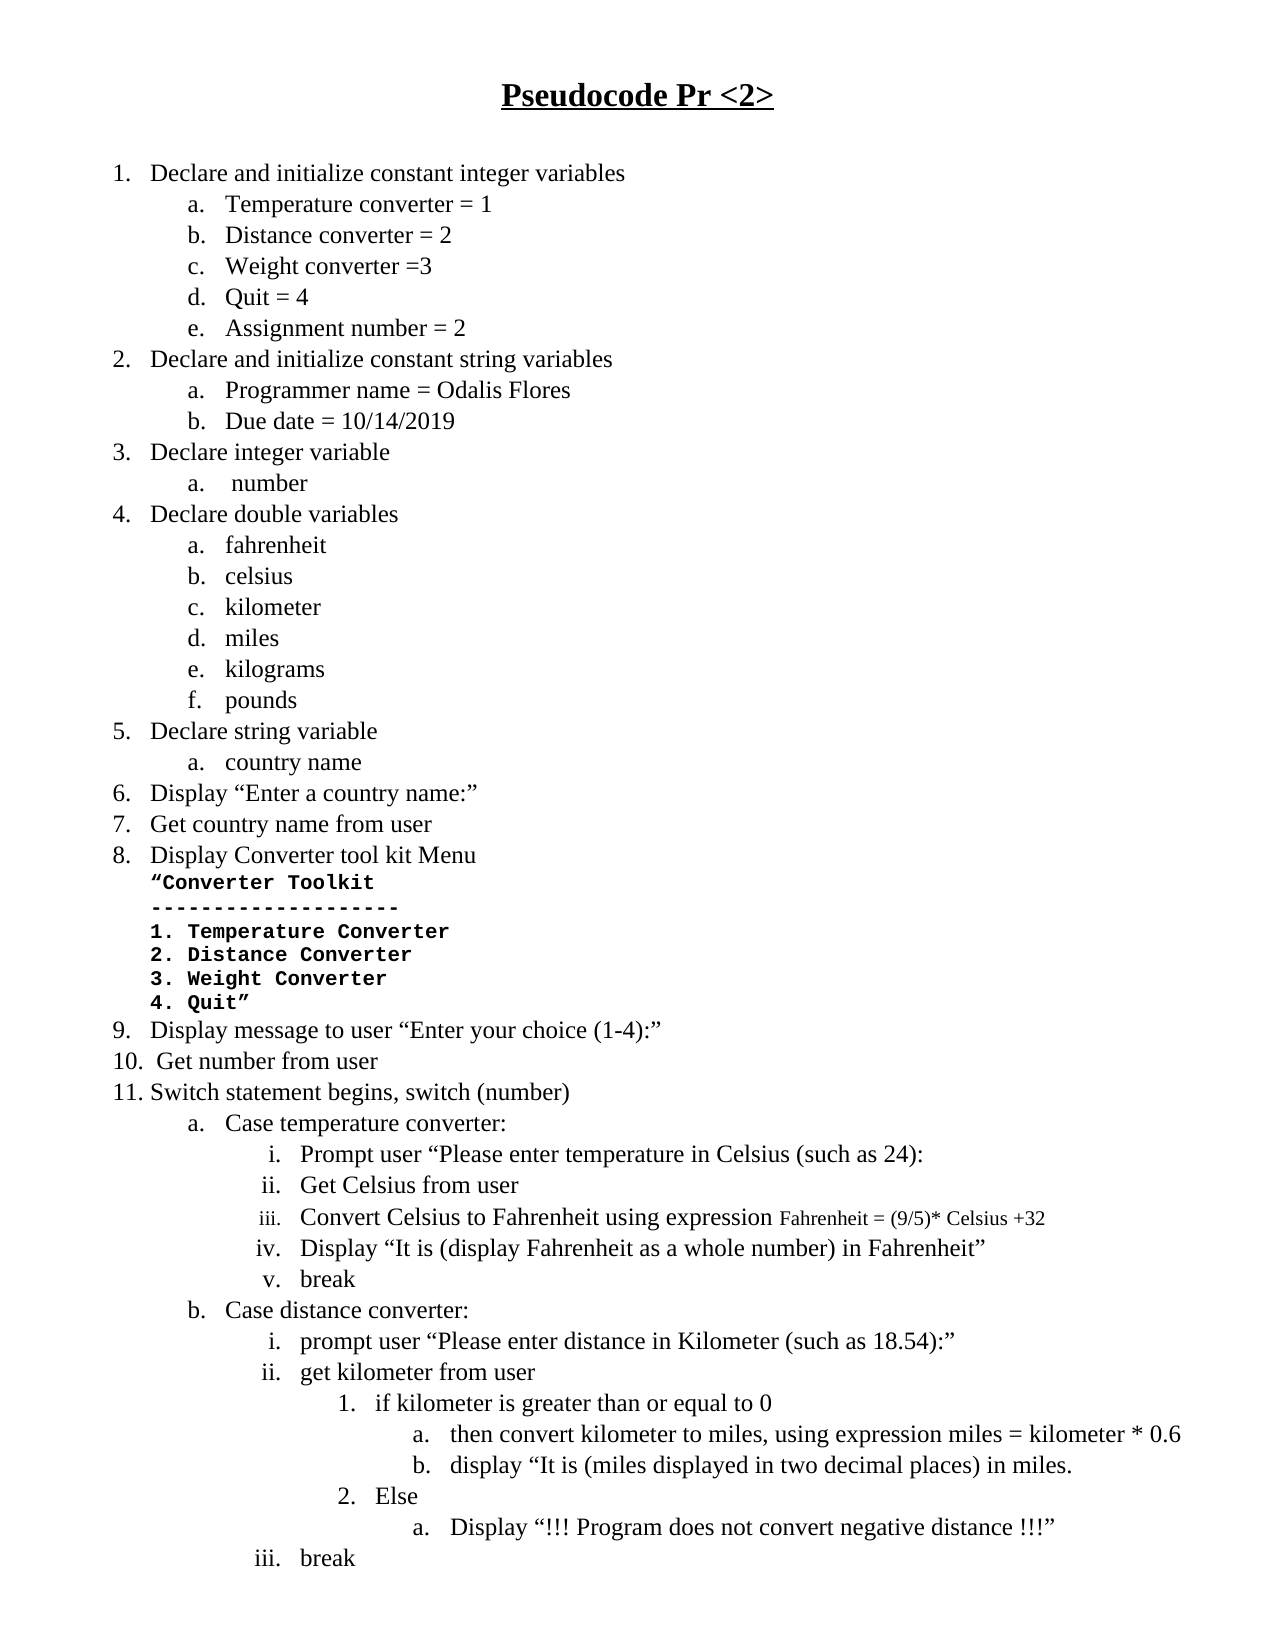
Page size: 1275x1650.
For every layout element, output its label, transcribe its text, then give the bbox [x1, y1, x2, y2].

list display “It is (miles displayed in two decimal places) in miles. [412, 1450, 1200, 1479]
list Declare and initialize constant integer variables [112, 158, 1200, 186]
list Display “It is (display Fahrenheit as a whole number) in Fahrenheit” [281, 1233, 1200, 1261]
list Get country name from user [112, 809, 1200, 838]
list Case distance converter: [187, 1295, 1200, 1323]
list miles [187, 623, 1200, 652]
list Declare integer variable [112, 437, 1200, 466]
list Declare double variables [112, 499, 1200, 528]
list Else [337, 1481, 1200, 1510]
list break [281, 1543, 1200, 1572]
list Get number from user [112, 1046, 1200, 1075]
list 4. Quit” [150, 992, 1200, 1015]
list Switch statement begins, switch (number) [112, 1077, 1200, 1106]
list Case temperature converter: [187, 1108, 1200, 1137]
list Programmer name = Odalis Flores [187, 375, 1200, 404]
list country name [187, 747, 1200, 776]
list Temperature converter = 1 [187, 189, 1200, 217]
list fahrenheit [187, 530, 1200, 559]
list Quit = 4 [187, 282, 1200, 311]
list Declare string variable [112, 716, 1200, 745]
list Assignment number = 2 [187, 313, 1200, 342]
list Display “!!! Program does not convert negative distance !!!” [412, 1512, 1200, 1541]
text Pseudocode Pr <2> [75, 75, 1200, 113]
list prompt user “Please enter distance in Kilometer (such as 18.54):” [281, 1326, 1200, 1354]
list kilograms [187, 654, 1200, 683]
list “Converter Toolkit [150, 872, 1200, 895]
list get kilometer from user [281, 1357, 1200, 1386]
list 3. Weight Converter [150, 968, 1200, 992]
list break [281, 1264, 1200, 1292]
list 2. Distance Converter [150, 944, 1200, 968]
list if kilometer is greater than or equal to 0 [337, 1388, 1200, 1417]
list then convert kilometer to miles, using expression miles = kilometer * 0.6 [412, 1419, 1200, 1448]
list Display message to user “Enter your choice (1-4):” [112, 1015, 1200, 1044]
list pounds [187, 685, 1200, 714]
list kilometer [187, 592, 1200, 621]
list 1. Temperature Converter [150, 921, 1200, 944]
list number [187, 468, 1200, 497]
list Display “Enter a country name:” [112, 778, 1200, 807]
list Distance converter = 2 [187, 220, 1200, 248]
list -------------------- [150, 897, 1200, 921]
list Convert Celsius to Fahrenheit using expression Fahrenheit = (9/5)* Celsius +32 [281, 1202, 1200, 1230]
list Due date = 10/14/2019 [187, 406, 1200, 435]
list Display Converter tool kit Menu [112, 841, 1200, 869]
list celsius [187, 561, 1200, 590]
list Weight converter =3 [187, 251, 1200, 279]
list Get Celsius from user [281, 1171, 1200, 1199]
list Declare and initialize constant string variables [112, 344, 1200, 373]
list Prompt user “Please enter temperature in Celsius (such as 24): [281, 1139, 1200, 1168]
